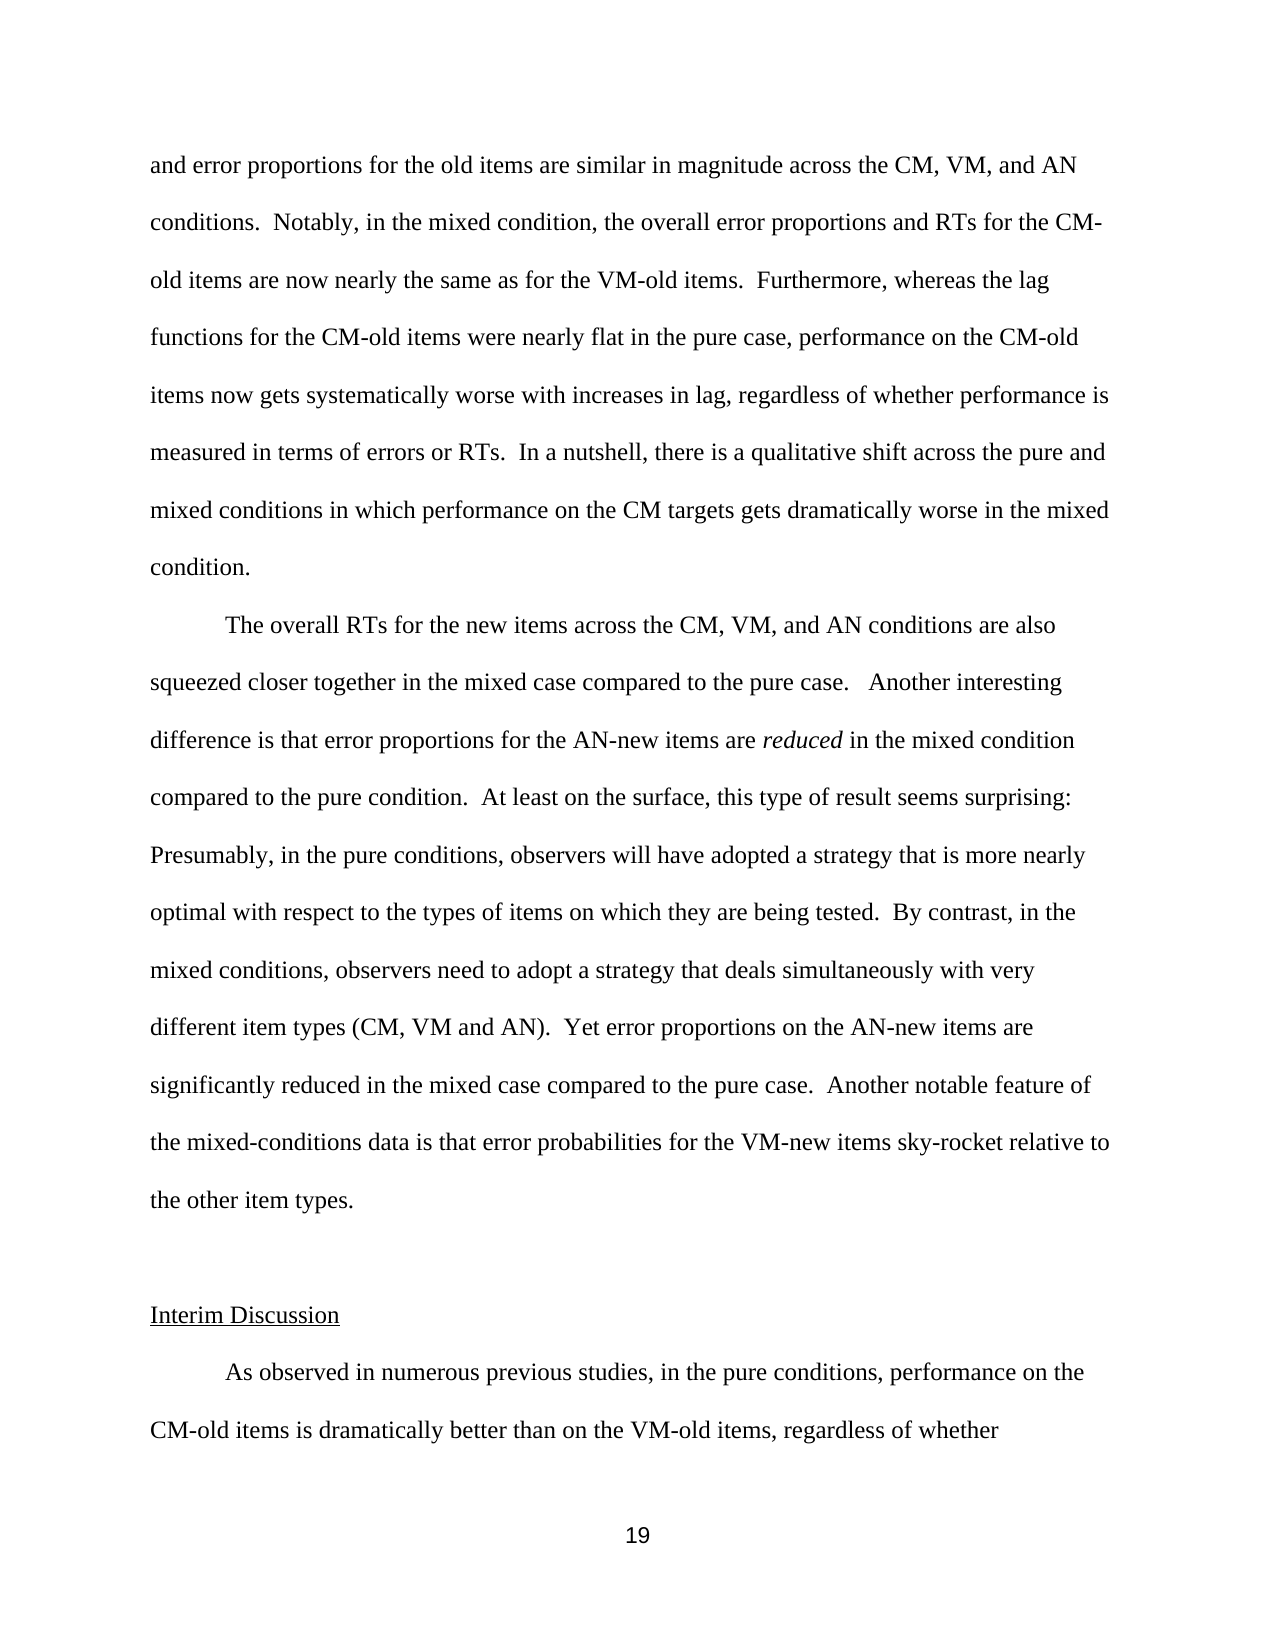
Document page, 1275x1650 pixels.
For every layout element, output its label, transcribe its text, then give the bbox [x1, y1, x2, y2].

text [150, 1357, 1125, 1444]
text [150, 150, 1125, 581]
text The overall RTs for the new items across the CM, VM, and AN conditions are also squeezed closer together in the mixed case compared to the pure case. Another interesting difference is that error proportions for the AN-new items are reduced in the mixed condition compared to the pure condition. At least on the surface, this type of result seems surprising: Presumably, in the pure conditions, observers will have adopted a strategy that is more nearly optimal with respect to the types of items on which they are being tested. By contrast, in the mixed conditions, observers need to adopt a strategy that deals simultaneously with very different item types (CM, VM and AN). Yet error proportions on the AN-new items are significantly reduced in the mixed case compared to the pure case. Another notable feature of the mixed-conditions data is that error probabilities for the VM-new items sky-rocket relative to the other item types. [150, 610, 1125, 1214]
text Interim Discussion [150, 1300, 1125, 1329]
